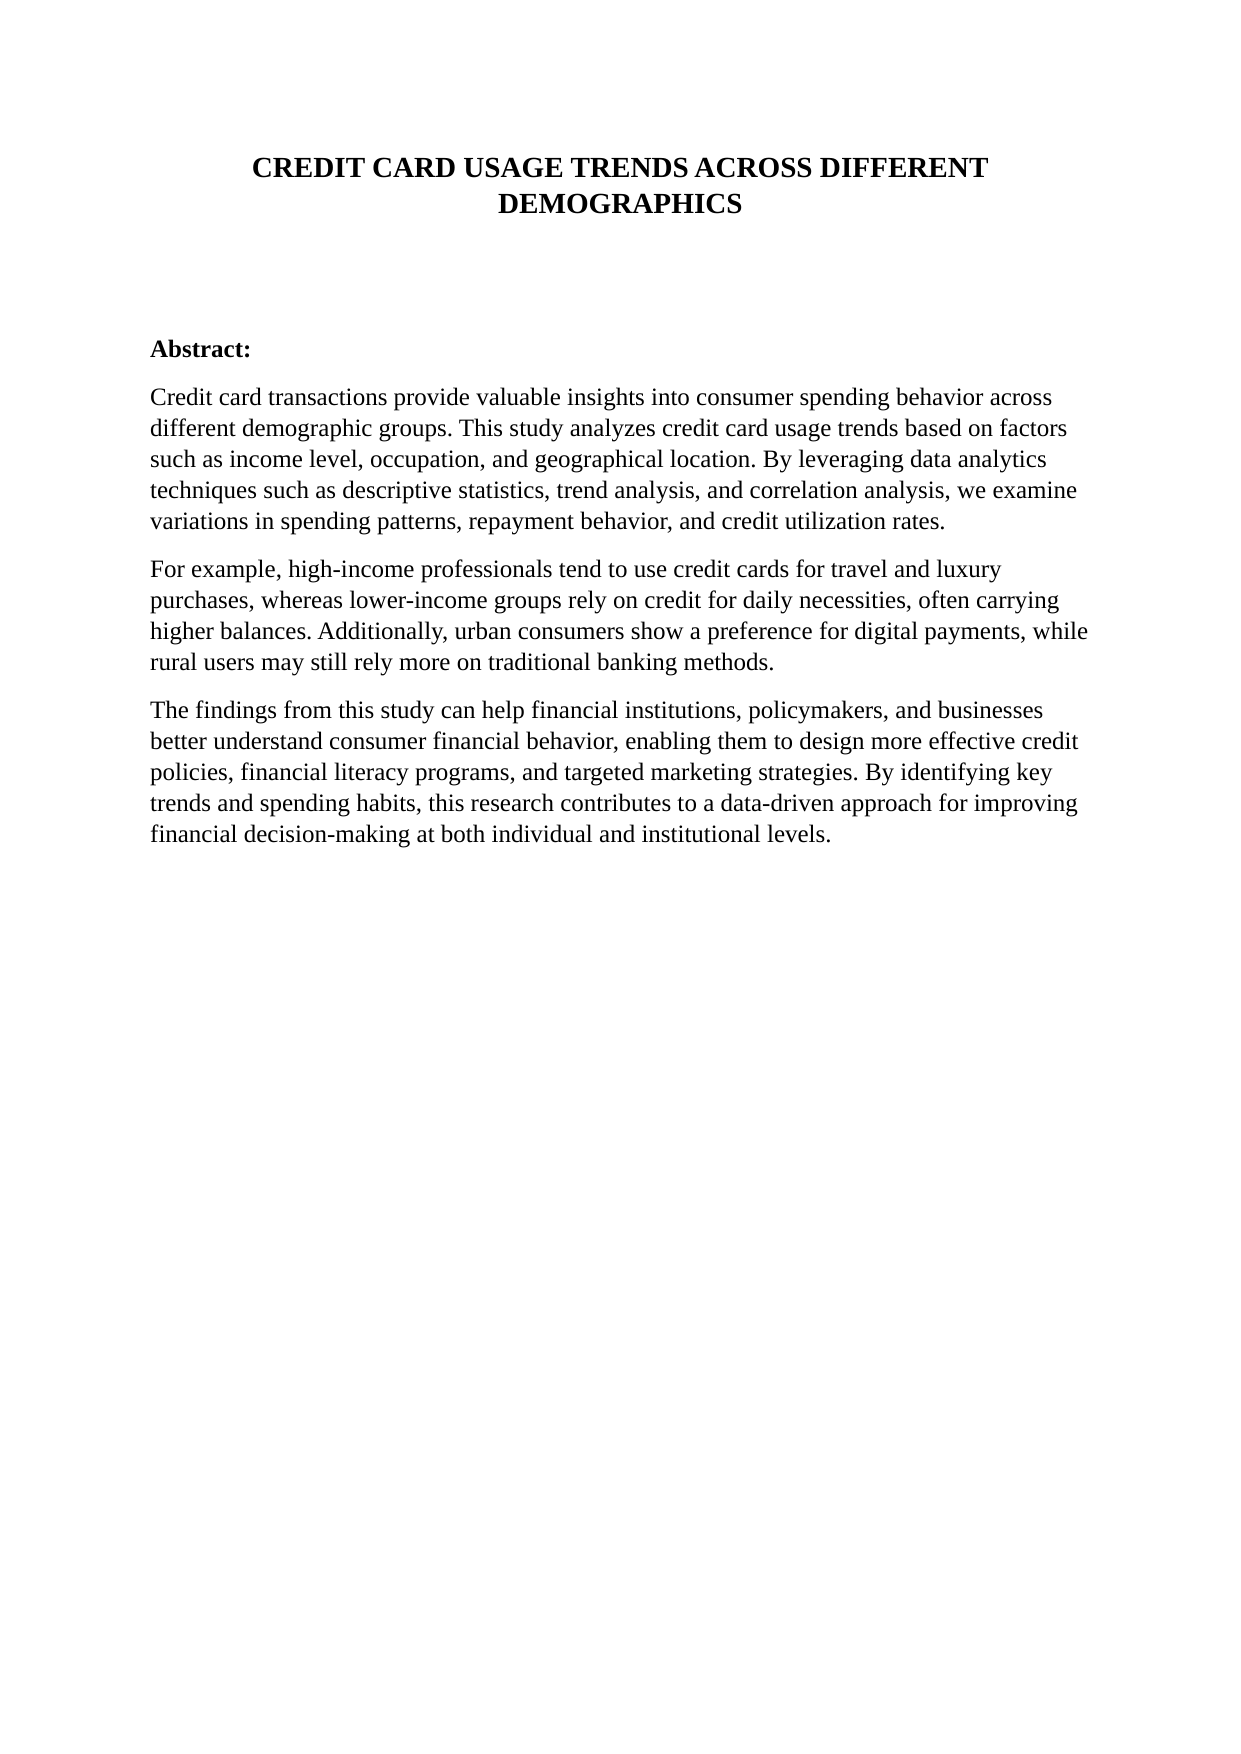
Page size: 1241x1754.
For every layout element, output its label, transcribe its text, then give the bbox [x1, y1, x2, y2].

text CREDIT CARD USAGE TRENDS ACROSS DIFFERENT DEMOGRAPHICS [150, 150, 1090, 220]
text Abstract: [150, 334, 1090, 363]
text For example, high-income professionals tend to use credit cards for travel and luxury purchases, whereas lower-income groups rely on credit for daily necessities, often carrying higher balances. Additionally, urban consumers show a preference for digital payments, while rural users may still rely more on traditional banking methods. [150, 554, 1090, 676]
text The findings from this study can help financial institutions, policymakers, and businesses better understand consumer financial behavior, enabling them to design more effective credit policies, financial literacy programs, and targeted marketing strategies. By identifying key trends and spending habits, this research contributes to a data-driven approach for improving financial decision-making at both individual and institutional levels. [150, 695, 1090, 848]
text Credit card transactions provide valuable insights into consumer spending behavior across different demographic groups. This study analyzes credit card usage trends based on factors such as income level, occupation, and geographical location. By leveraging data analytics techniques such as descriptive statistics, trend analysis, and correlation analysis, we examine variations in spending patterns, repayment behavior, and credit utilization rates. [150, 382, 1090, 535]
